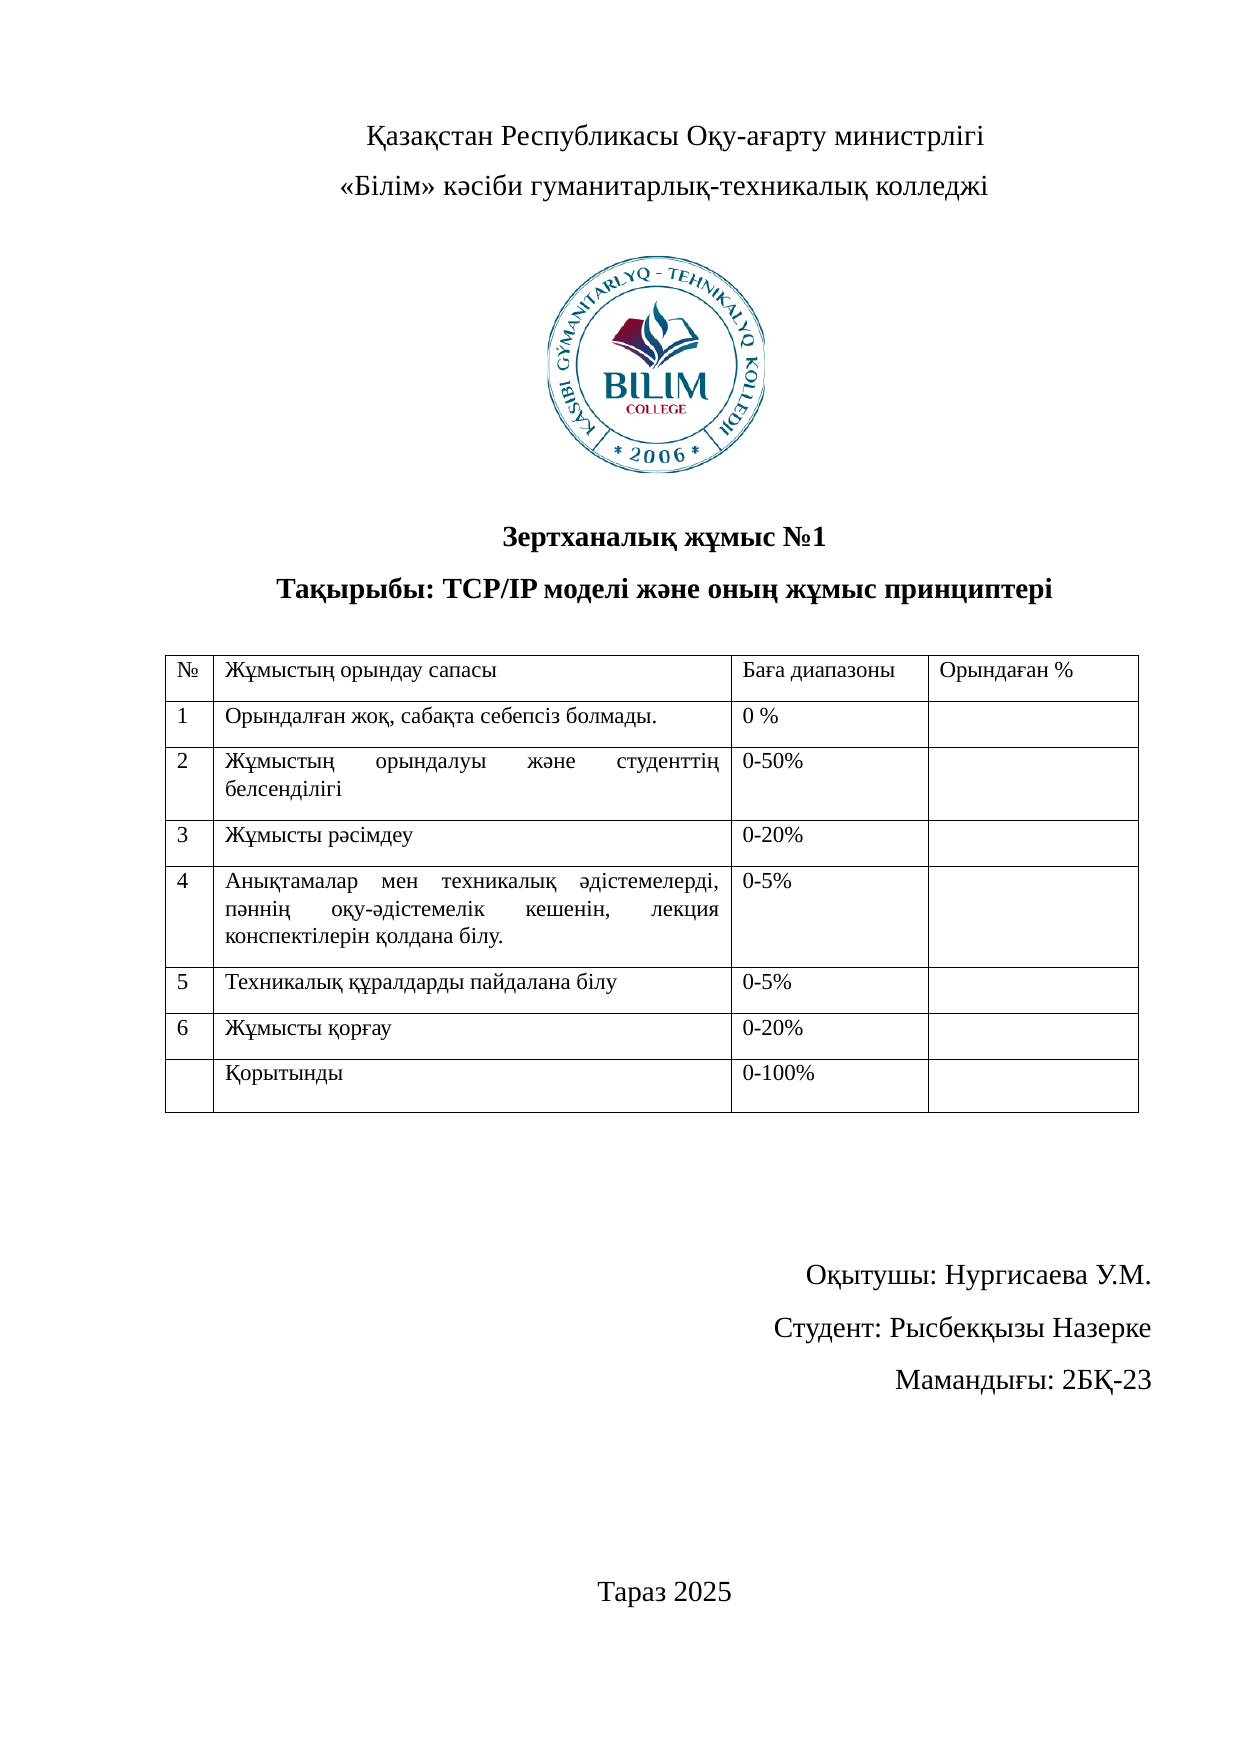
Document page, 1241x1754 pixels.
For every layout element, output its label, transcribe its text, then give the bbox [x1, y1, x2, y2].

picture [545, 255, 765, 471]
table_header Баға диапазоны [732, 656, 928, 701]
table_cell [929, 821, 1138, 866]
table_cell [929, 968, 1138, 1013]
text Студент: Рысбекқызы Назерке [694, 1310, 1152, 1343]
text «Білім» кәсіби гуманитарлық-техникалық колледжі [177, 168, 1152, 202]
table_header № [166, 656, 213, 701]
table_cell [929, 867, 1138, 967]
table_header Жұмыстың орындау сапасы [214, 656, 731, 701]
table_cell 0-20% [732, 1014, 928, 1058]
table_cell 0-20% [732, 821, 928, 866]
table_cell [929, 1014, 1138, 1058]
text Мамандығы: 2БҚ-23 [694, 1362, 1152, 1396]
table_cell [929, 1060, 1138, 1112]
table_cell 0-5% [732, 968, 928, 1013]
table_cell Орындалған жоқ, сабақта себепсіз болмады. [214, 702, 731, 747]
table_cell [929, 748, 1138, 820]
table_cell 0 % [732, 702, 928, 747]
table_cell 0-50% [732, 748, 928, 820]
table_cell 1 [166, 702, 213, 747]
table_cell 0-100% [732, 1060, 928, 1112]
text Тараз 2025 [177, 1574, 1152, 1607]
table_cell [166, 1060, 213, 1112]
table_cell Анықтамалар мен техникалық әдістемелерді, пәннің оқу-әдістемелік кешенін, лекция конспектілерін қолдана білу. [214, 867, 731, 967]
table_cell 4 [166, 867, 213, 967]
table_header Орындаған % [929, 656, 1138, 701]
table_cell Техникалық құралдарды пайдалана білу [214, 968, 731, 1013]
table_cell [929, 702, 1138, 747]
table_cell 2 [166, 748, 213, 820]
text Қазақстан Республикасы Оқу-ағарту министрлігі [177, 118, 1152, 152]
table_cell 5 [166, 968, 213, 1013]
text Тақырыбы: TCP/IP моделі және оның жұмыс принциптері [177, 572, 1152, 605]
table_cell Жұмыстың орындалуы және студенттің белсенділігі [214, 748, 731, 820]
table_cell 0-5% [732, 867, 928, 967]
table_cell 3 [166, 821, 213, 866]
table_cell Жұмысты рәсімдеу [214, 821, 731, 866]
table_cell Жұмысты қорғау [214, 1014, 731, 1058]
table_cell 6 [166, 1014, 213, 1058]
text Оқытушы: Нургисаева У.М. [620, 1257, 1152, 1290]
text Зертханалық жұмыс №1 [177, 519, 1152, 552]
table_cell Қорытынды [214, 1060, 731, 1112]
